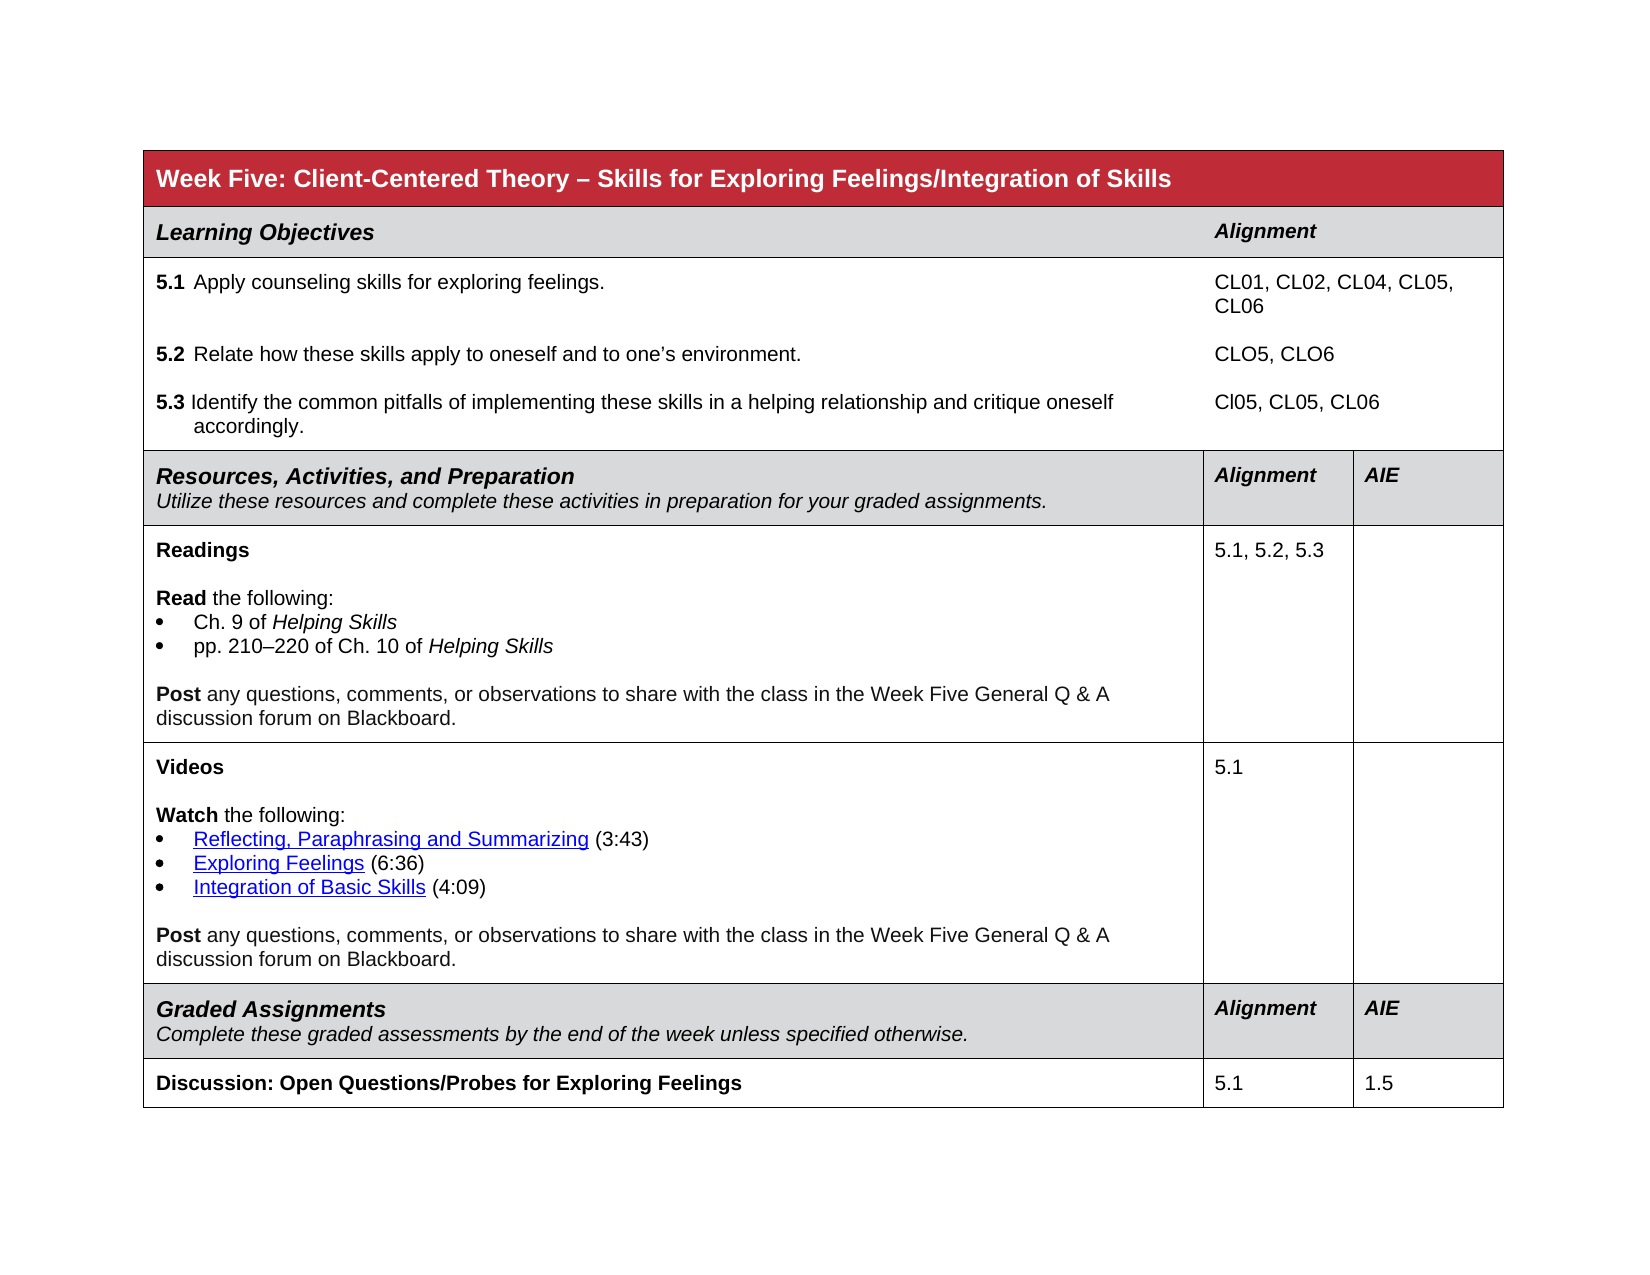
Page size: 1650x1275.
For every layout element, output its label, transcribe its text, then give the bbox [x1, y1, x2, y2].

table_cell [1354, 743, 1503, 983]
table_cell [144, 1059, 1203, 1107]
table_cell Resources, Activities, and Preparation Utilize these resources and complete these activities in preparation for your graded assignments. [144, 451, 1203, 525]
table_cell Alignment [1204, 451, 1353, 525]
table_cell CL01, CL02, CL04, CL05, CL06 [1203, 258, 1503, 330]
table_cell Videos Watch the following: Reflecting, Paraphrasing and Summarizing (3:43) Exploring Feelings (6:36) Integration of Basic Skills (4:09) Post any questions, comments, or observations to share with the class in the Week Five General Q & A discussion forum on Blackboard. [144, 743, 1203, 983]
table_header Week Five: Client-Centered Theory – Skills for Exploring Feelings/Integration of Skills [144, 151, 1203, 206]
table_cell AIE [1354, 451, 1503, 525]
table_cell 5.1 [1204, 1059, 1353, 1107]
table_cell 5.1 [1204, 743, 1353, 983]
table_cell AIE [1354, 984, 1503, 1058]
table_cell Learning Objectives [144, 207, 1203, 257]
table_cell [1354, 526, 1503, 742]
table_cell Apply counseling skills for exploring feelings. [144, 258, 1203, 330]
table_cell Relate how these skills apply to oneself and to one’s environment. 5.3 Identify the common pitfalls of implementing these skills in a helping relationship and critique oneself accordingly. [144, 330, 1203, 450]
table_header [1353, 151, 1503, 206]
table_cell Alignment [1204, 984, 1353, 1058]
table_cell 5.1, 5.2, 5.3 [1204, 526, 1353, 742]
table_cell Alignment [1203, 207, 1503, 257]
table_cell Readings Read the following: Ch. 9 of Helping Skills pp. 210–220 of Ch. 10 of Helping Skills Post any questions, comments, or observations to share with the class in the Week Five General Q & A discussion forum on Blackboard. [144, 526, 1203, 742]
table_cell 1.5 [1354, 1059, 1503, 1107]
table_header [1203, 151, 1353, 206]
table_cell Graded Assignments Complete these graded assessments by the end of the week unless specified otherwise. [144, 984, 1203, 1058]
table_cell CLO5, CLO6 Cl05, CL05, CL06 [1203, 330, 1503, 450]
